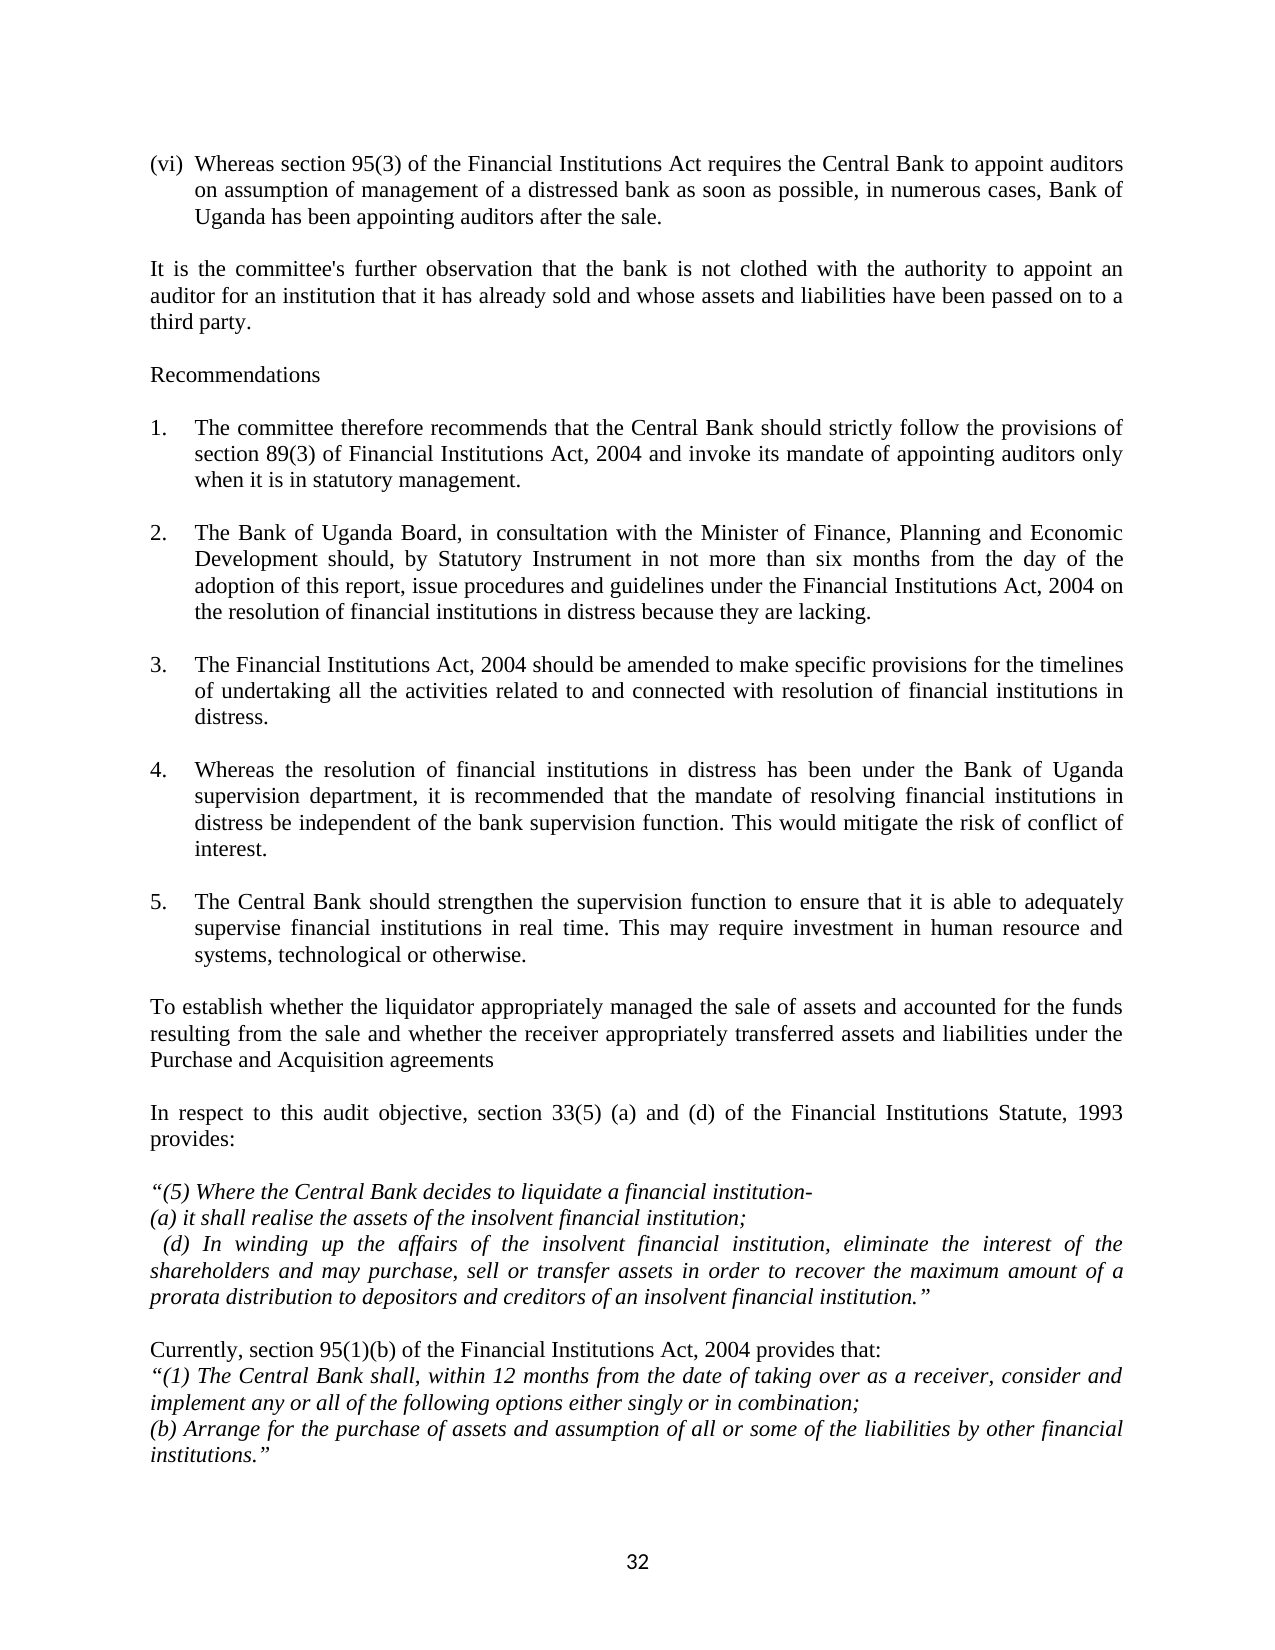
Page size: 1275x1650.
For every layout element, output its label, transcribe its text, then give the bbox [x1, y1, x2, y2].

list The committee therefore recommends that the Central Bank should strictly follow the provisions of section 89(3) of Financial Institutions Act, 2004 and invoke its mandate of appointing auditors only when it is in statutory management. [150, 413, 1125, 493]
list Whereas the resolution of financial institutions in distress has been under the Bank of Uganda supervision department, it is recommended that the mandate of resolving financial institutions in distress be independent of the bank supervision function. This would mitigate the risk of conflict of interest. [150, 756, 1125, 862]
text (b) Arrange for the purchase of assets and assumption of all or some of the liabilities by other financial institutions.” [150, 1415, 1125, 1468]
text “(5) Where the Central Bank decides to liquidate a financial institution- [150, 1178, 1125, 1204]
list The Financial Institutions Act, 2004 should be amended to make specific provisions for the timelines of undertaking all the activities related to and connected with resolution of financial institutions in distress. [150, 651, 1125, 730]
text “(1) The Central Bank shall, within 12 months from the date of taking over as a receiver, consider and implement any or all of the following options either singly or in combination; [150, 1362, 1125, 1415]
list The Central Bank should strengthen the supervision function to ensure that it is able to adequately supervise financial institutions in real time. This may require investment in human resource and systems, technological or otherwise. [150, 888, 1125, 967]
text To establish whether the liquidator appropriately managed the sale of assets and accounted for the funds resulting from the sale and whether the receiver appropriately transferred assets and liabilities under the Purchase and Acquisition agreements [150, 993, 1125, 1072]
text (d) In winding up the affairs of the insolvent financial institution, eliminate the interest of the shareholders and may purchase, sell or transfer assets in order to recover the maximum amount of a prorata distribution to depositors and creditors of an insolvent financial institution.” [150, 1231, 1125, 1309]
text (a) it shall realise the assets of the insolvent financial institution; [150, 1204, 1125, 1231]
text Currently, section 95(1)(b) of the Financial Institutions Act, 2004 provides that: [150, 1336, 1125, 1362]
list Whereas section 95(3) of the Financial Institutions Act requires the Central Bank to appoint auditors on assumption of management of a distressed bank as soon as possible, in numerous cases, Bank of Uganda has been appointing auditors after the sale. [150, 150, 1125, 229]
text In respect to this audit objective, section 33(5) (a) and (d) of the Financial Institutions Statute, 1993 provides: [150, 1099, 1125, 1151]
text It is the committee's further observation that the bank is not clothed with the authority to appoint an auditor for an institution that it has already sold and whose assets and liabilities have been passed on to a third party. [150, 255, 1125, 334]
list The Bank of Uganda Board, in consultation with the Minister of Finance, Planning and Economic Development should, by Statutory Instrument in not more than six months from the day of the adoption of this report, issue procedures and guidelines under the Financial Institutions Act, 2004 on the resolution of financial institutions in distress because they are lacking. [150, 519, 1125, 624]
text Recommendations [150, 361, 1125, 387]
